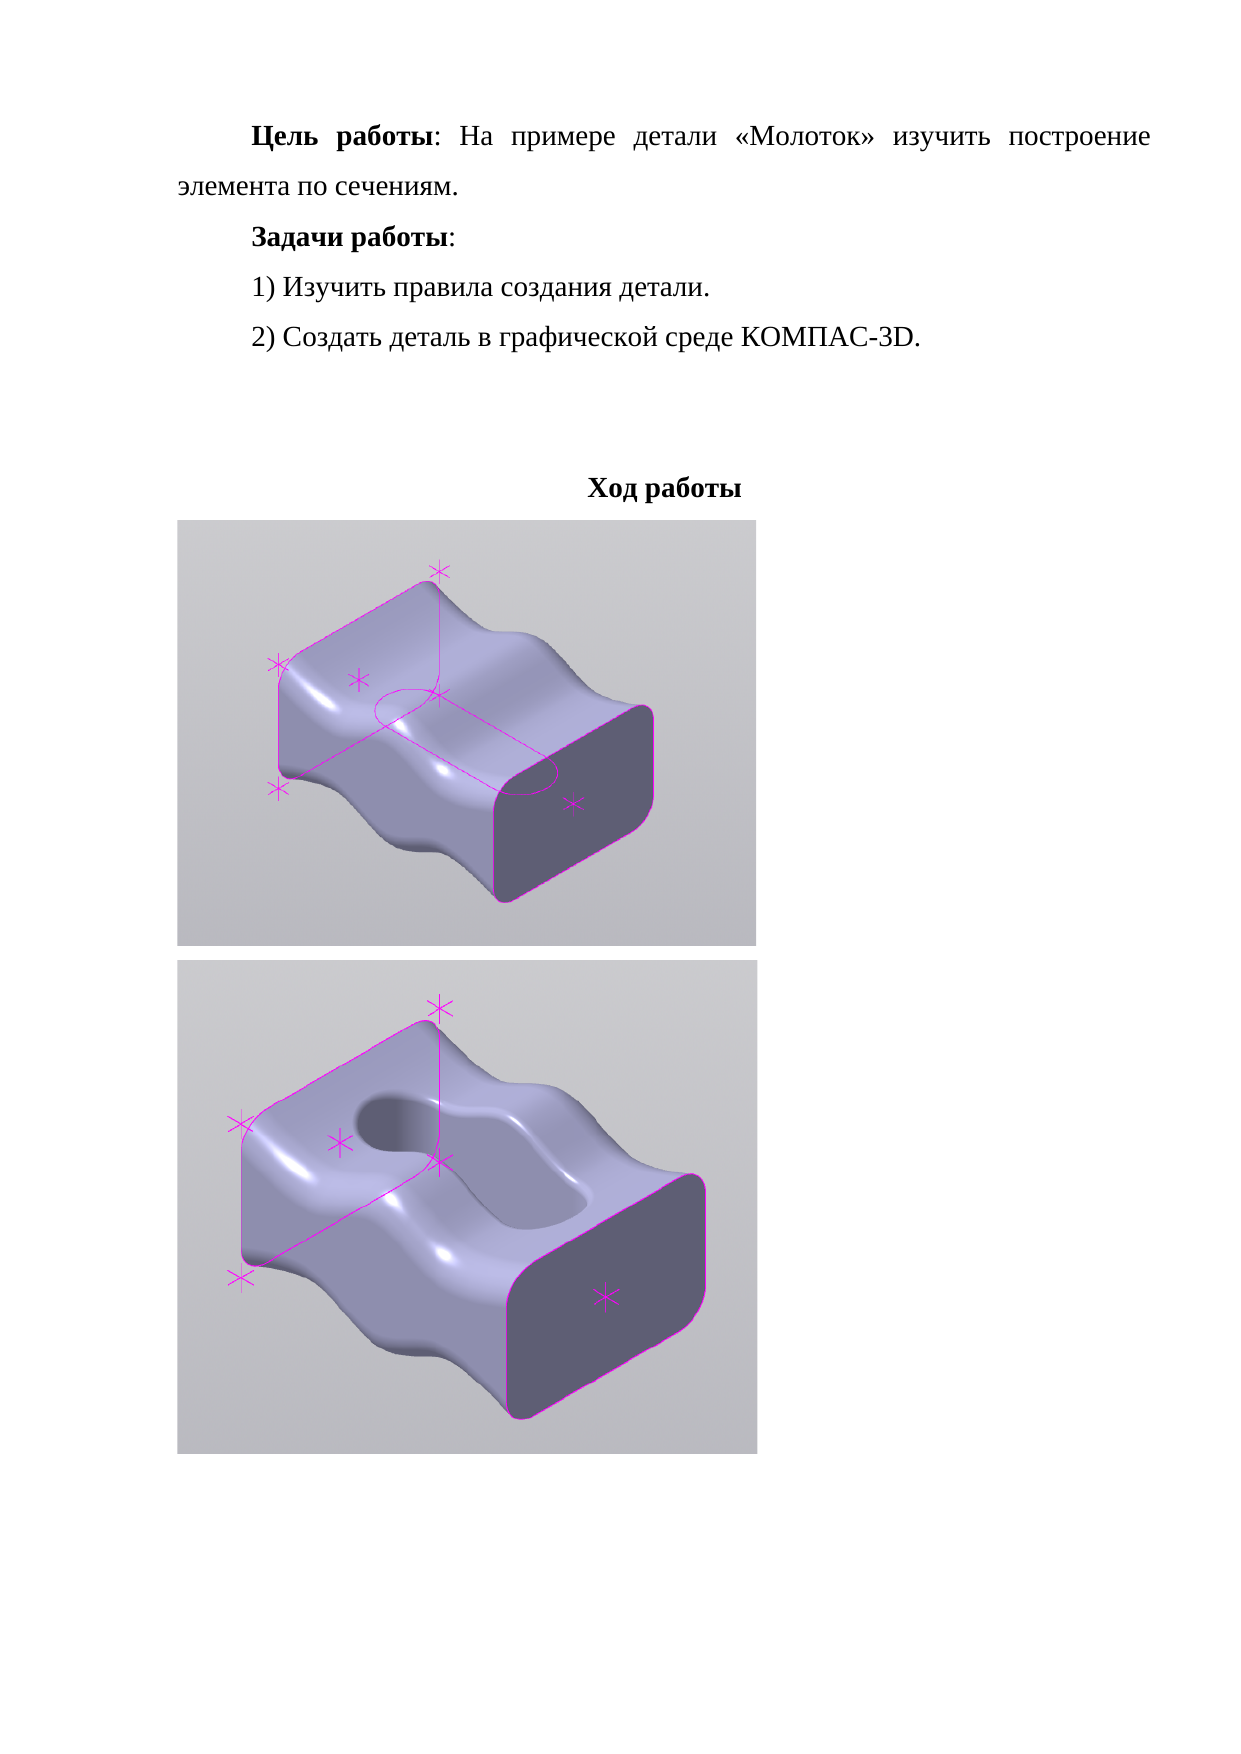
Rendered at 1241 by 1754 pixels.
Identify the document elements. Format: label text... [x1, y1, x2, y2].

text Цель работы: На примере детали «Молоток» изучить построение элемента по сечениям. [177, 118, 1152, 202]
picture [177, 960, 758, 1454]
text 1) Изучить правила создания детали. [177, 269, 1152, 303]
picture [177, 520, 757, 946]
text Ход работы [177, 470, 1152, 504]
text 2) Создать деталь в графической среде КОМПАС-3D. [177, 319, 1152, 353]
text Задачи работы: [177, 219, 1152, 252]
